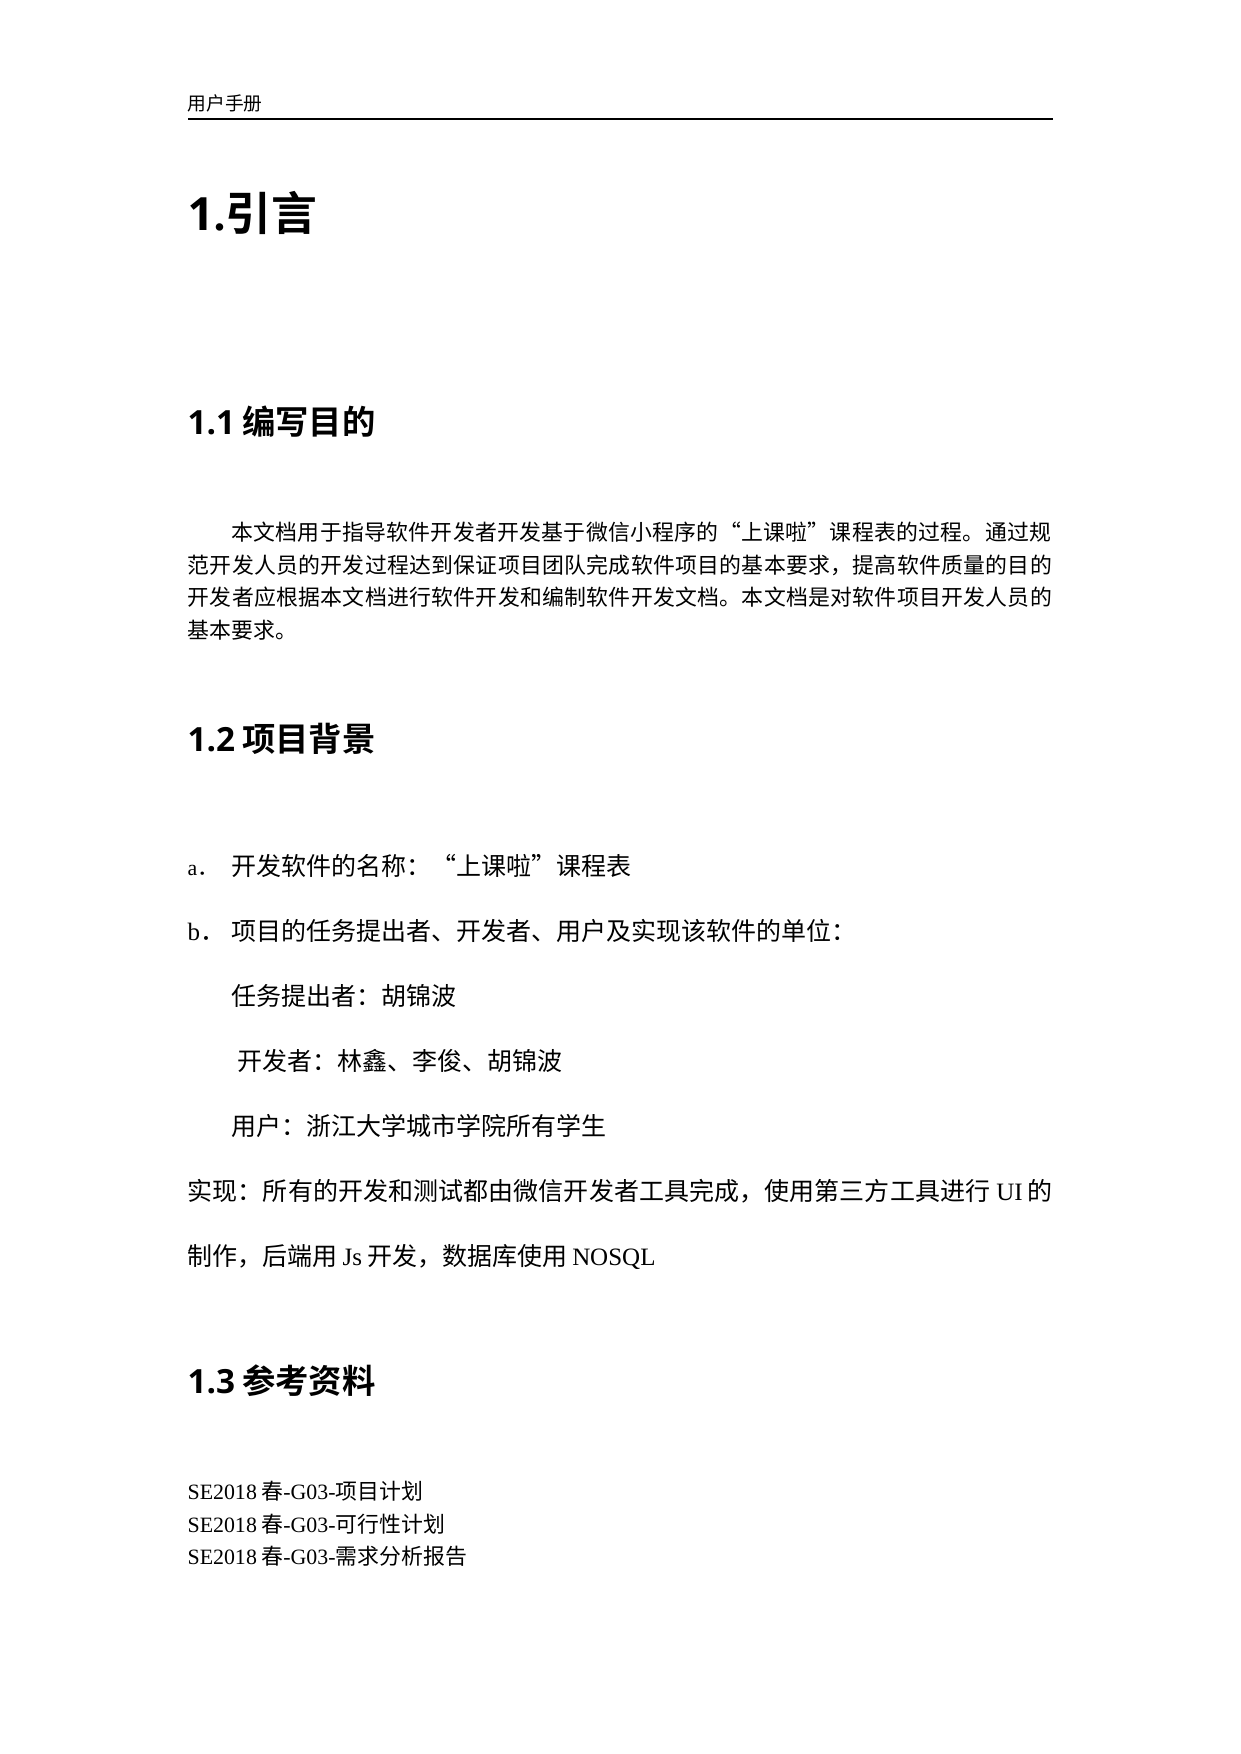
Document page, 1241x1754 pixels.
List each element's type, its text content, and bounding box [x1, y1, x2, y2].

subtitle 1.1编写目的 [187, 387, 1053, 452]
text SE2018春-G03-项目计划 [187, 1474, 1053, 1506]
subtitle 1.2项目背景 [187, 704, 1053, 769]
text SE2018春-G03-需求分析报告 [187, 1539, 1053, 1571]
text SE2018春-G03-可行性计划 [187, 1506, 1053, 1539]
text 本文档用于指导软件开发者开发基于微信小程序的“上课啦”课程表的过程。通过规范开发人员的开发过程达到保证项目团队完成软件项目的基本要求，提高软件质量的目的。开发者应根据本文档进行软件开发和编制软件开发文档。本文档是对软件项目开发人员的基本要求。 [187, 515, 1053, 645]
text 开发者：林鑫、李俊、胡锦波 [187, 1027, 1053, 1092]
text 用户：浙江大学城市学院所有学生 [187, 1092, 1053, 1157]
text a． 开发软件的名称：“上课啦”课程表 [187, 832, 1053, 897]
subtitle 1.引言 [187, 162, 1053, 259]
text 任务提出者：胡锦波 [187, 962, 1053, 1027]
text b． 项目的任务提出者、开发者、用户及实现该软件的单位： [187, 897, 1053, 962]
subtitle 1.3参考资料 [187, 1346, 1053, 1411]
text 实现：所有的开发和测试都由微信开发者工具完成，使用第三方工具进行UI的制作，后端用Js开发，数据库使用NOSQL [187, 1157, 1053, 1287]
